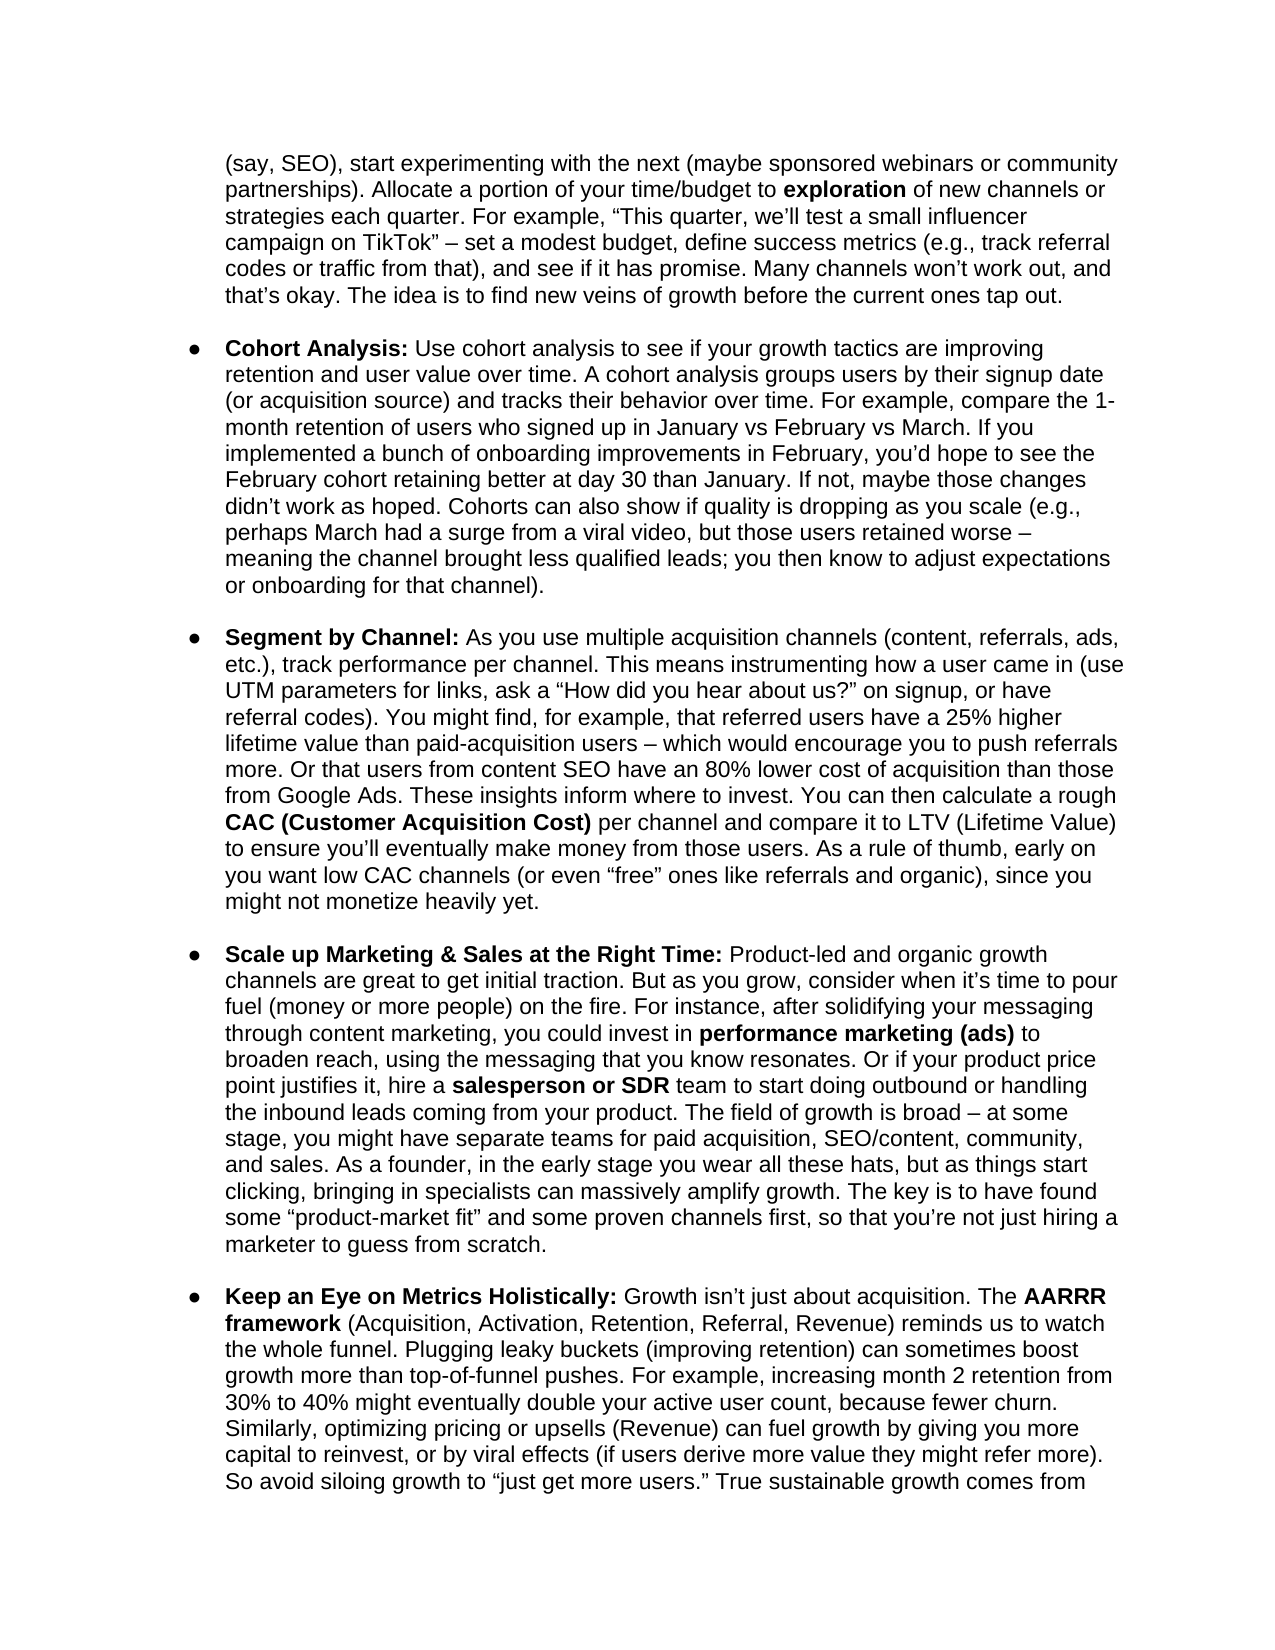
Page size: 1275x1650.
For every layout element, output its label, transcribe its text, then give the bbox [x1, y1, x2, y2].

list Segment by Channel: As you use multiple acquisition channels (content, referrals, ads, etc.), track performance per channel. This means instrumenting how a user came in (use UTM parameters for links, ask a “How did you hear about us?” on signup, or have referral codes). You might find, for example, that referred users have a 25% higher lifetime value than paid-acquisition users – which would encourage you to push referrals more. Or that users from content SEO have an 80% lower cost of acquisition than those from Google Ads. These insights inform where to invest. You can then calculate a rough CAC (Customer Acquisition Cost) per channel and compare it to LTV (Lifetime Value) to ensure you’ll eventually make money from those users. As a rule of thumb, early on you want low CAC channels (or even “free” ones like referrals and organic), since you might not monetize heavily yet. [187, 624, 1125, 941]
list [187, 150, 1125, 334]
list Cohort Analysis: Use cohort analysis to see if your growth tactics are improving retention and user value over time. A cohort analysis groups users by their signup date (or acquisition source) and tracks their behavior over time. For example, compare the 1-month retention of users who signed up in January vs February vs March. If you implemented a bunch of onboarding improvements in February, you’d hope to see the February cohort retaining better at day 30 than January. If not, maybe those changes didn’t work as hoped. Cohorts can also show if quality is dropping as you scale (e.g., perhaps March had a surge from a viral video, but those users retained worse – meaning the channel brought less qualified leads; you then know to adjust expectations or onboarding for that channel). [187, 334, 1125, 624]
list Scale up Marketing & Sales at the Right Time: Product-led and organic growth channels are great to get initial traction. But as you grow, consider when it’s time to pour fuel (money or more people) on the fire. For instance, after solidifying your messaging through content marketing, you could invest in performance marketing (ads) to broaden reach, using the messaging that you know resonates. Or if your product price point justifies it, hire a salesperson or SDR team to start doing outbound or handling the inbound leads coming from your product. The field of growth is broad – at some stage, you might have separate teams for paid acquisition, SEO/content, community, and sales. As a founder, in the early stage you wear all these hats, but as things start clicking, bringing in specialists can massively amplify growth. The key is to have found some “product-market fit” and some proven channels first, so that you’re not just hiring a marketer to guess from scratch. [187, 941, 1125, 1283]
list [187, 1283, 1125, 1494]
